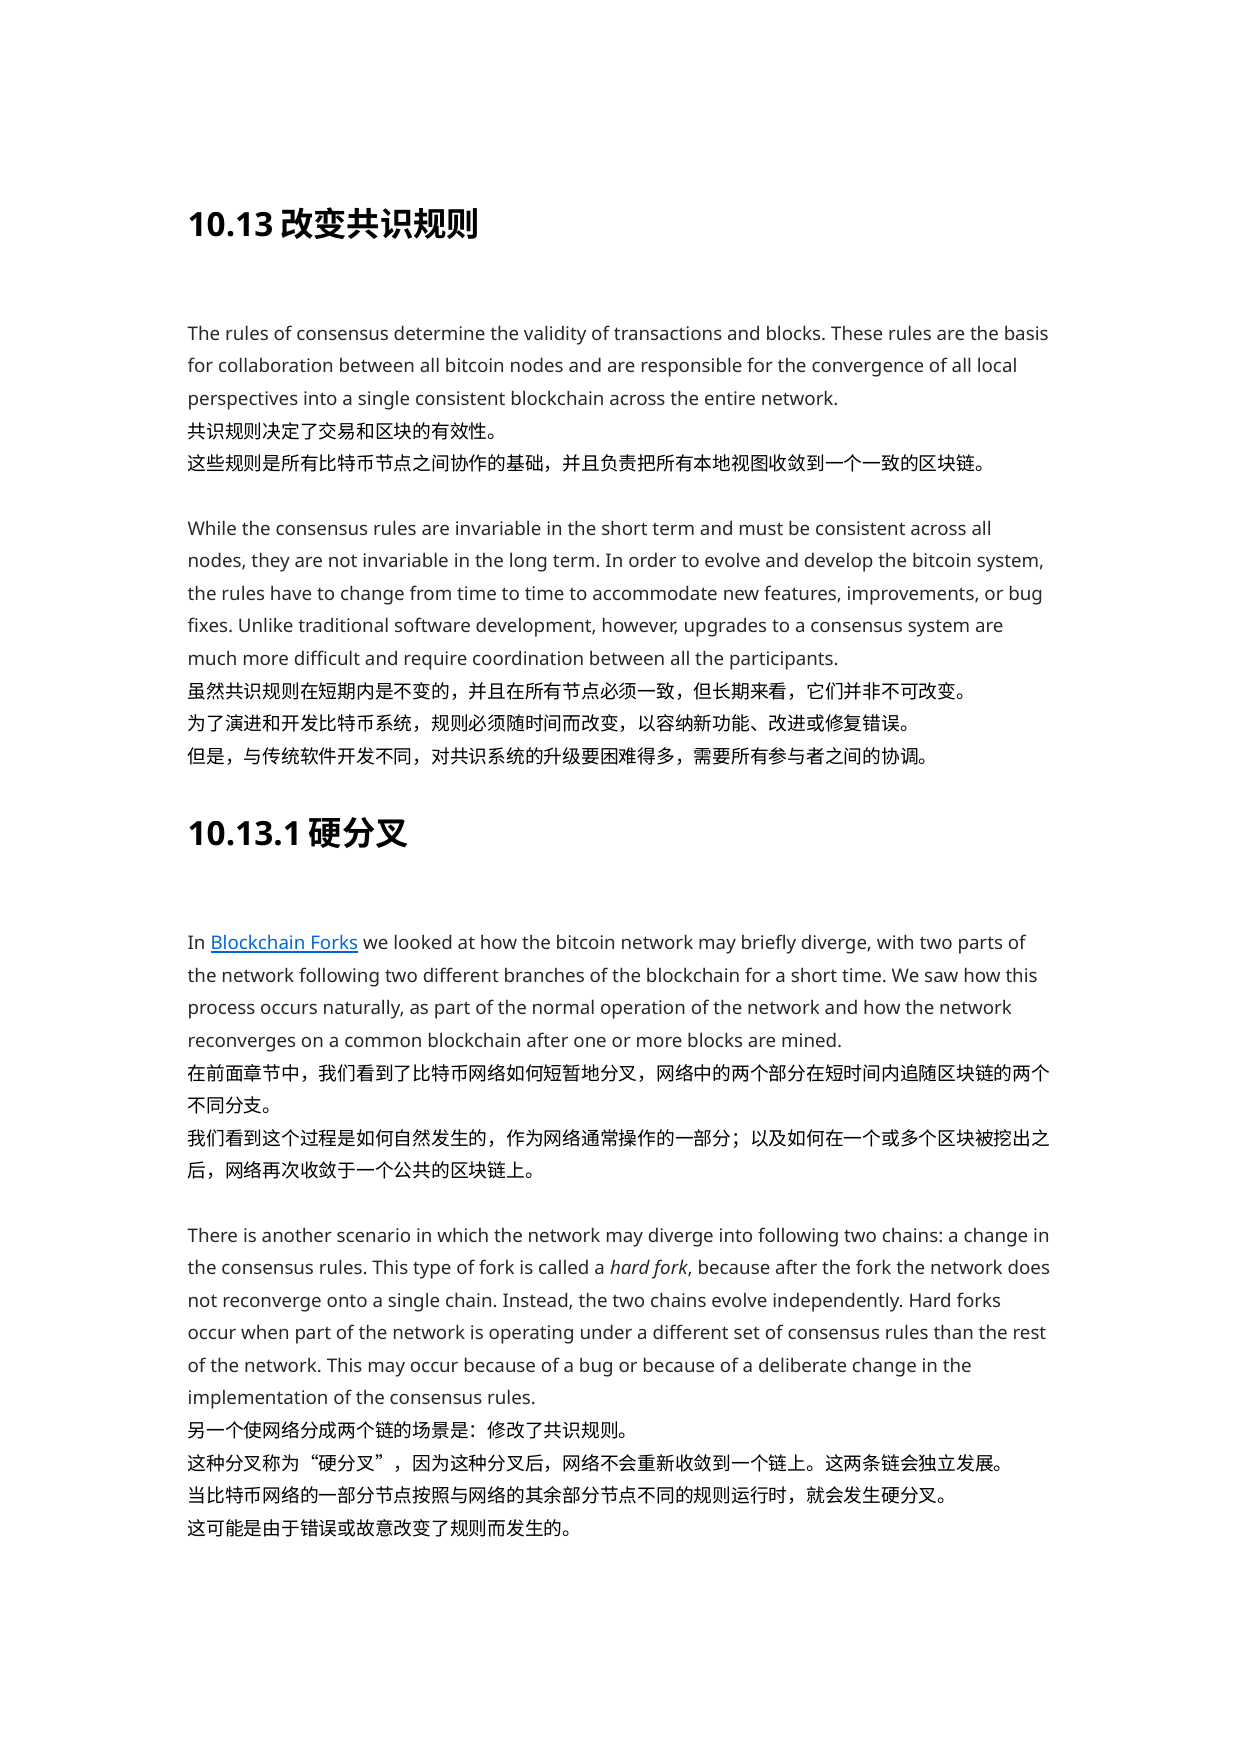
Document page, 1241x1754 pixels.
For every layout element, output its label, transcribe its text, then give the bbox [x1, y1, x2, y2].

text 这种分叉称为“硬分叉”，因为这种分叉后，网络不会重新收敛到一个链上。这两条链会独立发展。 [187, 1446, 1053, 1478]
text While the consensus rules are invariable in the short term and must be consistent across all nodes, they are not invariable in the long term. In order to evolve and develop the bitcoin system, the rules have to change from time to time to accommodate new features, improvements, or bug fixes. Unlike traditional software development, however, upgrades to a consensus system are much more difficult and require coordination between all the participants. [187, 511, 1053, 674]
subtitle 10.13改变共识规则 [187, 189, 1053, 254]
text There is another scenario in which the network may diverge into following two chains: a change in the consensus rules. This type of fork is called a hard fork, because after the fork the network does not reconverge onto a single chain. Instead, the two chains evolve independently. Hard forks occur when part of the network is operating under a different set of consensus rules than the rest of the network. This may occur because of a bug or because of a deliberate change in the implementation of the consensus rules. [187, 1218, 1053, 1413]
text 为了演进和开发比特币系统，规则必须随时间而改变，以容纳新功能、改进或修复错误。 [187, 706, 1053, 739]
text The rules of consensus determine the validity of transactions and blocks. These rules are the basis for collaboration between all bitcoin nodes and are responsible for the convergence of all local perspectives into a single consistent blockchain across the entire network. [187, 316, 1053, 414]
text 共识规则决定了交易和区块的有效性。 [187, 414, 1053, 446]
text In Blockchain Forks we looked at how the bitcoin network may briefly diverge, with two parts of the network following two different branches of the blockchain for a short time. We saw how this process occurs naturally, as part of the normal operation of the network and how the network reconverges on a common blockchain after one or more blocks are mined. [187, 926, 1053, 1056]
text 但是，与传统软件开发不同，对共识系统的升级要困难得多，需要所有参与者之间的协调。 [187, 739, 1053, 771]
subtitle 10.13.1硬分叉 [187, 798, 1053, 863]
text 这些规则是所有比特币节点之间协作的基础，并且负责把所有本地视图收敛到一个一致的区块链。 [187, 446, 1053, 479]
text 当比特币网络的一部分节点按照与网络的其余部分节点不同的规则运行时，就会发生硬分叉。 [187, 1478, 1053, 1511]
text 另一个使网络分成两个链的场景是：修改了共识规则。 [187, 1413, 1053, 1446]
text 这可能是由于错误或故意改变了规则而发生的。 [187, 1511, 1053, 1543]
text 我们看到这个过程是如何自然发生的，作为网络通常操作的一部分；以及如何在一个或多个区块被挖出之后，网络再次收敛于一个公共的区块链上。 [187, 1121, 1053, 1186]
text 在前面章节中，我们看到了比特币网络如何短暂地分叉，网络中的两个部分在短时间内追随区块链的两个不同分支。 [187, 1056, 1053, 1121]
text 虽然共识规则在短期内是不变的，并且在所有节点必须一致，但长期来看，它们并非不可改变。 [187, 674, 1053, 706]
